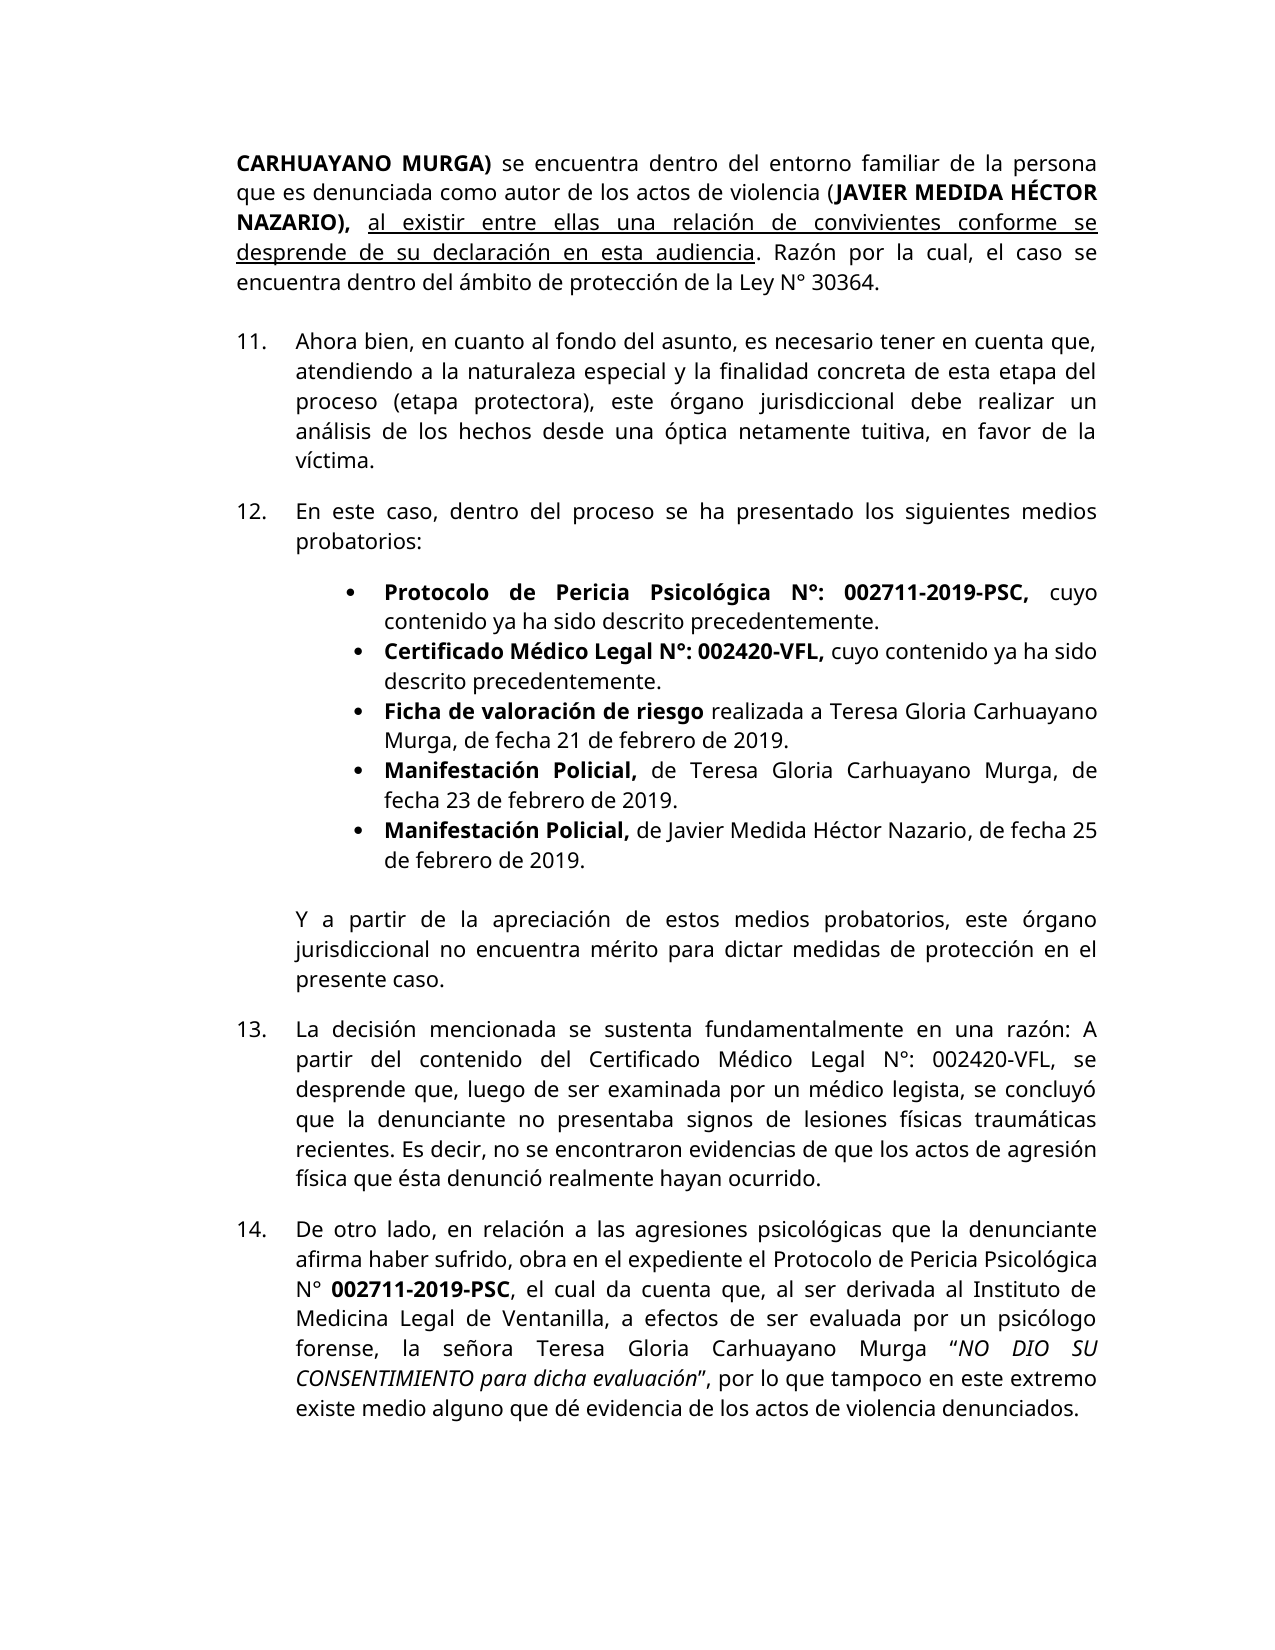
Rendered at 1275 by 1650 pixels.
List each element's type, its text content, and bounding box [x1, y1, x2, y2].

list Manifestación Policial, de Teresa Gloria Carhuayano Murga, de fecha 23 de febrero de 2019. [354, 755, 1098, 815]
list Certificado Médico Legal N°: 002420-VFL, cuyo contenido ya ha sido descrito precedentemente. [354, 636, 1098, 696]
list En este caso, dentro del proceso se ha presentado los siguientes medios probatorios: [236, 496, 1098, 556]
list Ficha de valoración de riesgo realizada a Teresa Gloria Carhuayano Murga, de fecha 21 de febrero de 2019. [354, 696, 1098, 755]
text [236, 148, 1098, 297]
text Y a partir de la apreciación de estos medios probatorios, este órgano jurisdiccional no encuentra mérito para dictar medidas de protección en el presente caso. [295, 904, 1098, 994]
list Manifestación Policial, de Javier Medida Héctor Nazario, de fecha 25 de febrero de 2019. [354, 815, 1098, 874]
list La decisión mencionada se sustenta fundamentalmente en una razón: A partir del contenido del Certificado Médico Legal N°: 002420-VFL, se desprende que, luego de ser examinada por un médico legista, se concluyó que la denunciante no presentaba signos de lesiones físicas traumáticas recientes. Es decir, no se encontraron evidencias de que los actos de agresión física que ésta denunció realmente hayan ocurrido. [236, 1014, 1098, 1193]
list Ahora bien, en cuanto al fondo del asunto, es necesario tener en cuenta que, atendiendo a la naturaleza especial y la finalidad concreta de esta etapa del proceso (etapa protectora), este órgano jurisdiccional debe realizar un análisis de los hechos desde una óptica netamente tuitiva, en favor de la víctima. [236, 326, 1098, 475]
list Protocolo de Pericia Psicológica N°: 002711-2019-PSC, cuyo contenido ya ha sido descrito precedentemente. [347, 577, 1098, 636]
list De otro lado, en relación a las agresiones psicológicas que la denunciante afirma haber sufrido, obra en el expediente el Protocolo de Pericia Psicológica N° 002711-2019-PSC, el cual da cuenta que, al ser derivada al Instituto de Medicina Legal de Ventanilla, a efectos de ser evaluada por un psicólogo forense, la señora Teresa Gloria Carhuayano Murga “NO DIO SU CONSENTIMIENTO para dicha evaluación”, por lo que tampoco en este extremo existe medio alguno que dé evidencia de los actos de violencia denunciados. [236, 1214, 1098, 1423]
